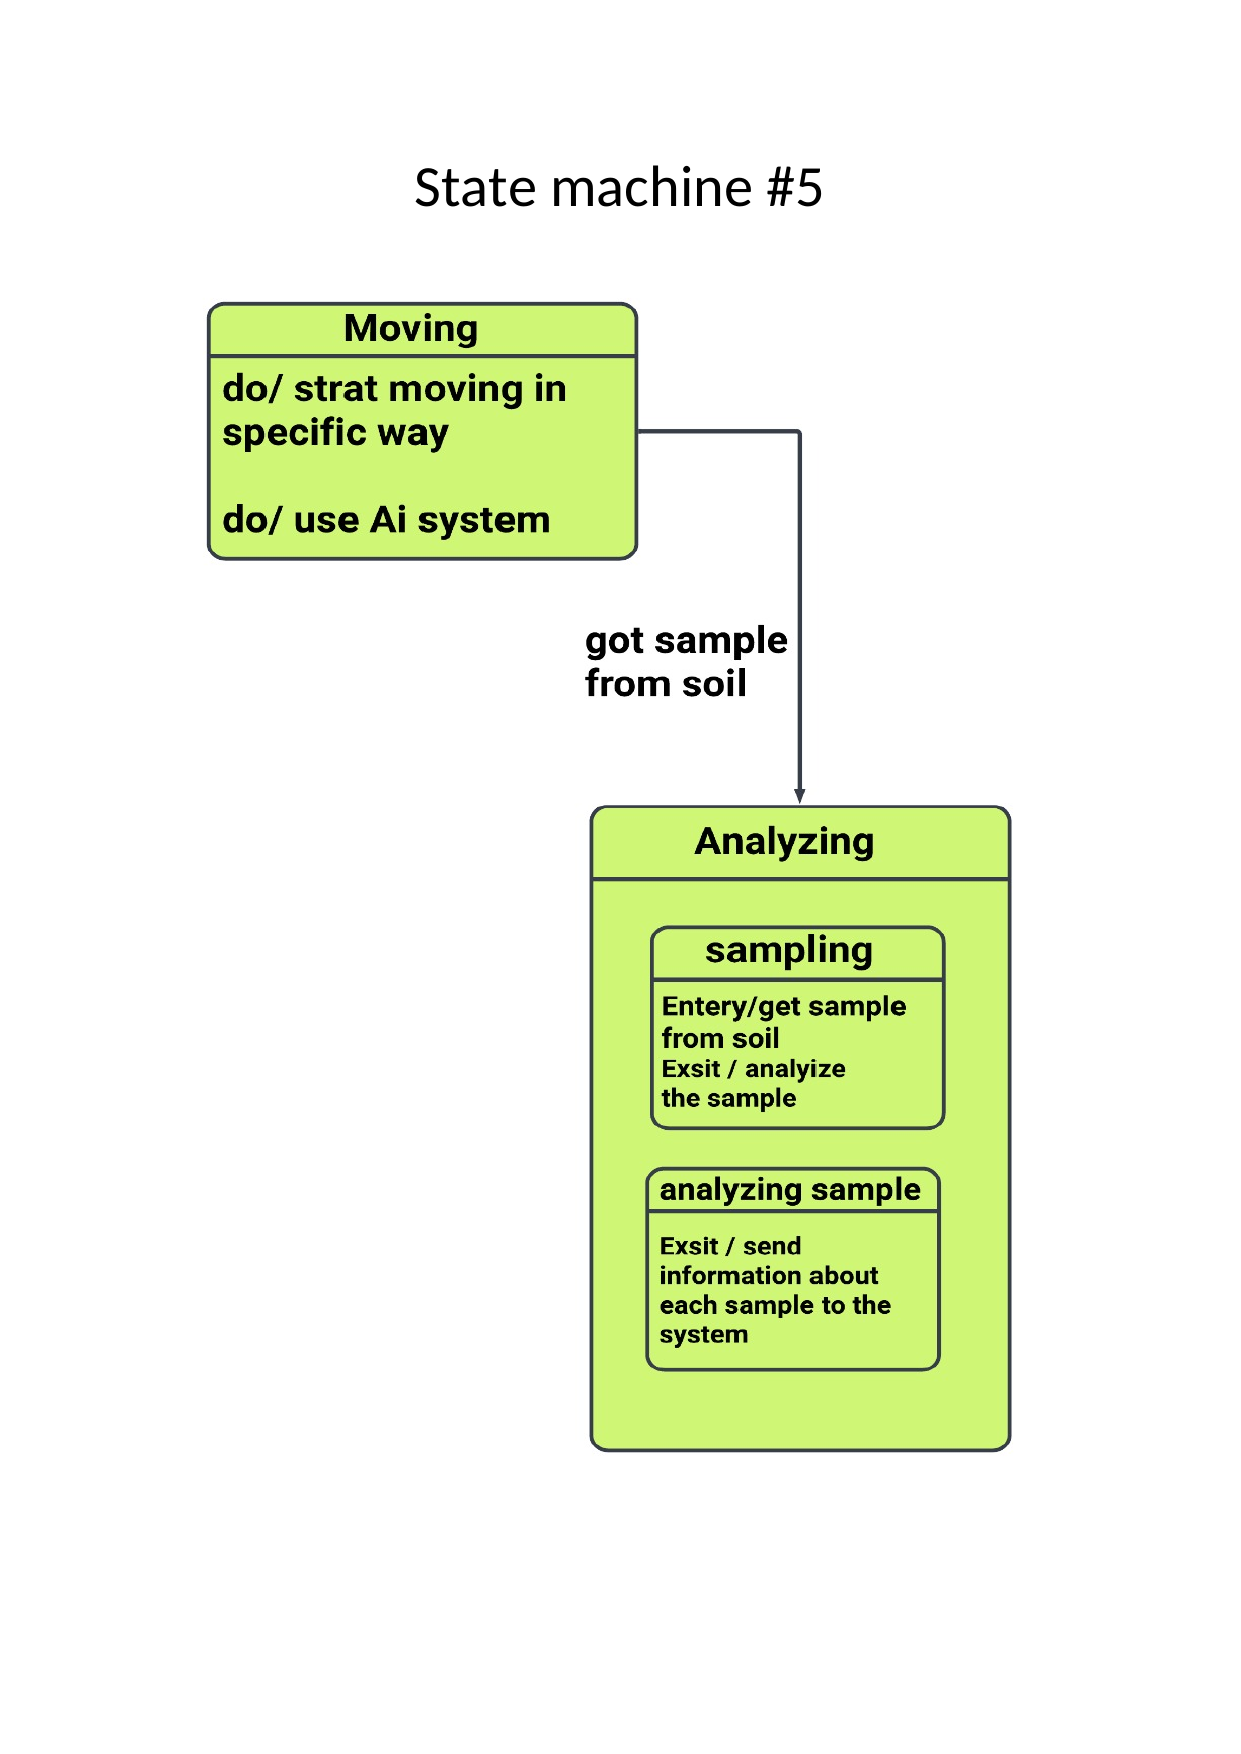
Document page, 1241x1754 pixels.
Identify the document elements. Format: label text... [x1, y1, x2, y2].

picture [187, 284, 1053, 1470]
text State machine #5 [187, 150, 1053, 221]
